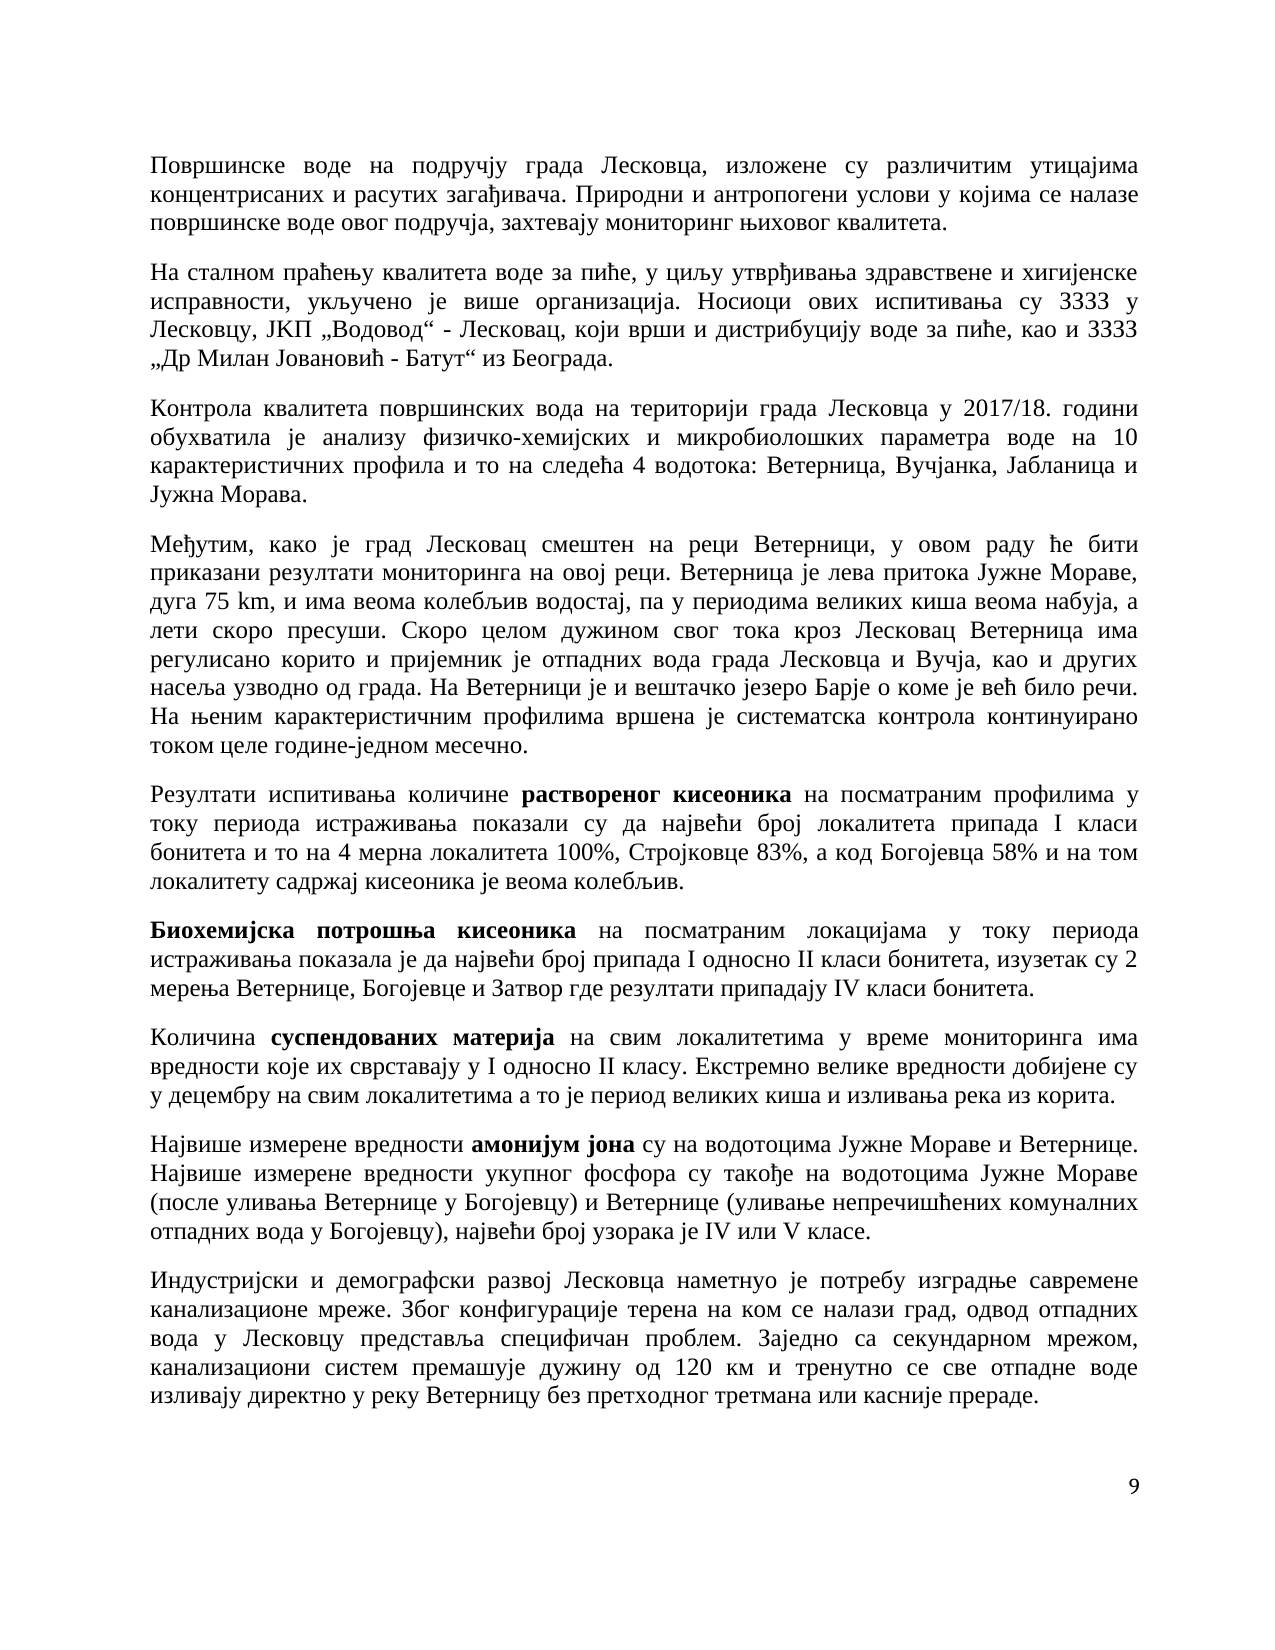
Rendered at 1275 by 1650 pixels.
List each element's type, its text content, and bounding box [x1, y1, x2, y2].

text Резултати испитивања количине раствореног кисеоника на посматраним профилима у току периода истраживања показали су да највећи број локалитета припада I класи бонитета и то на 4 мерна локалитета 100%, Стројковце 83%, а код Богојевца 58% и на том локалитету садржај кисеоника је веома колебљив. [150, 779, 1139, 894]
text Количина суспендованих материја на свим локалитетима у време мониторинга има вредности које их сврставају у I односно II класу. Екстремно велике вредности добијене су у децембру на свим локалитетима а то је период великих киша и изливања река из корита. [150, 1022, 1139, 1109]
text Индустријски и демографски развој Лесковца наметнуо је потребу изградње савремене канализационе мреже. Због конфигурације терена на ком се налази град, одвод отпадних вода у Лесковцу представља специфичан проблем. Заједно са секундарном мрежом, канализациони систем премашује дужину од 120 км и тренутно се све отпадне воде изливају директно у реку Ветерницу без претходног третмана или касније прераде. [150, 1265, 1139, 1409]
text На сталном праћењу квалитета воде за пиће, у циљу утврђивања здравствене и хигијенске исправности, укључено је више организација. Носиоци ових испитивања су ЗЗЗЗ у Лесковцу, ЈKП „Водовод“ - Лесковац, који врши и дистрибуцију воде за пиће, као и ЗЗЗЗ „Др Милан Јовановић - Батут“ из Београда. [150, 257, 1139, 372]
text Највише измерене вредности амонијум јона су на водотоцима Јужне Мораве и Ветернице. Највише измерене вредности укупног фосфора су такође на водотоцима Јужне Мораве (после уливања Ветернице у Богојевцу) и Ветернице (уливање непречишћених комуналних отпадних вода у Богојевцу), највећи број узорака је IV или V класе. [150, 1129, 1139, 1244]
text Површинске воде на подручју града Лесковца, изложенe су различитим утицајима концентрисаних и расутих загађивача. Природни и антропогени услови у којима се налазе површинске воде овог подручја, захтевају мониторинг њиховог квалитета. [150, 150, 1139, 236]
text Биохемијска потрошња кисеоника на посматраним локацијама у току периода истраживања показала је да највећи број припада I односно II класи бонитета, изузетак су 2 мерења Ветернице, Богојевце и Затвор где резултати припадају IV класи бонитета. [150, 915, 1139, 1002]
text Међутим, како је град Лесковац смештен на реци Ветерници, у овом раду ће бити приказани резултати мониторинга на овој реци. Ветерница је лева притока Јужне Мораве, дуга 75 km, и има веома колебљив водостај, па у периодима великих киша веома набуја, а лети скоро пресуши. Скоро целом дужином свог тока кроз Лесковац Ветерница има регулисано корито и пријемник је отпадних вода града Лесковца и Вучја, као и других насеља узводно од града. На Ветерници је и вештачко језеро Барје о коме је већ било речи. На њеним карактеристичним профилима вршена је систематска контрола континуирано током целе године-једном месечно. [150, 529, 1139, 759]
text Контрола квалитета површинских вода на територији града Лесковца у 2017/18. години обухватила је анализу физичко-хемијских и микробиолошких параметра воде на 10 карактеристичних профила и то на следећа 4 водотока: Ветерница, Вучјанка, Јабланица и Јужна Морава. [150, 393, 1139, 508]
